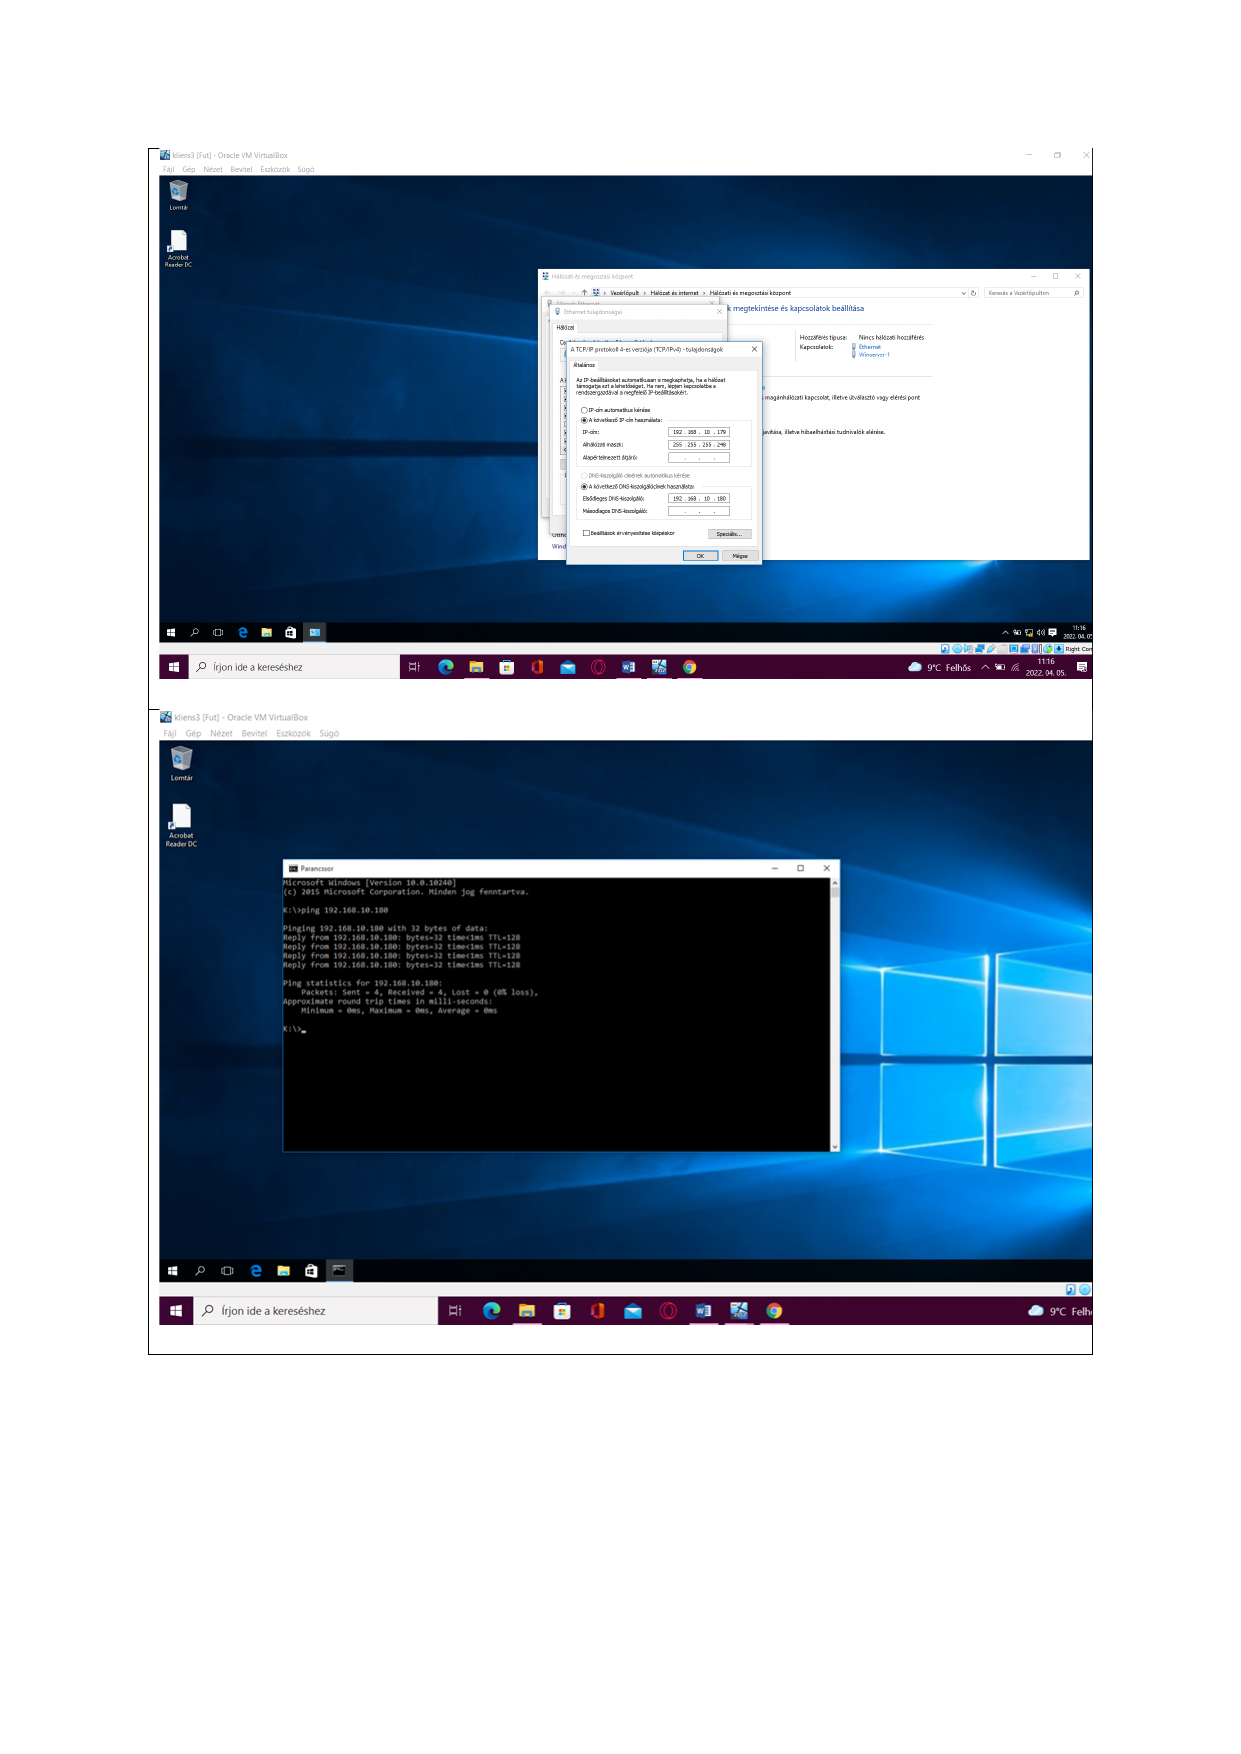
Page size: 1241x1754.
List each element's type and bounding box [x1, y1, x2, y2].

picture [1082, 927, 1093, 933]
table_cell [149, 149, 1092, 708]
picture [159, 148, 1093, 679]
picture [159, 709, 1093, 1325]
table_cell [149, 710, 1092, 1354]
